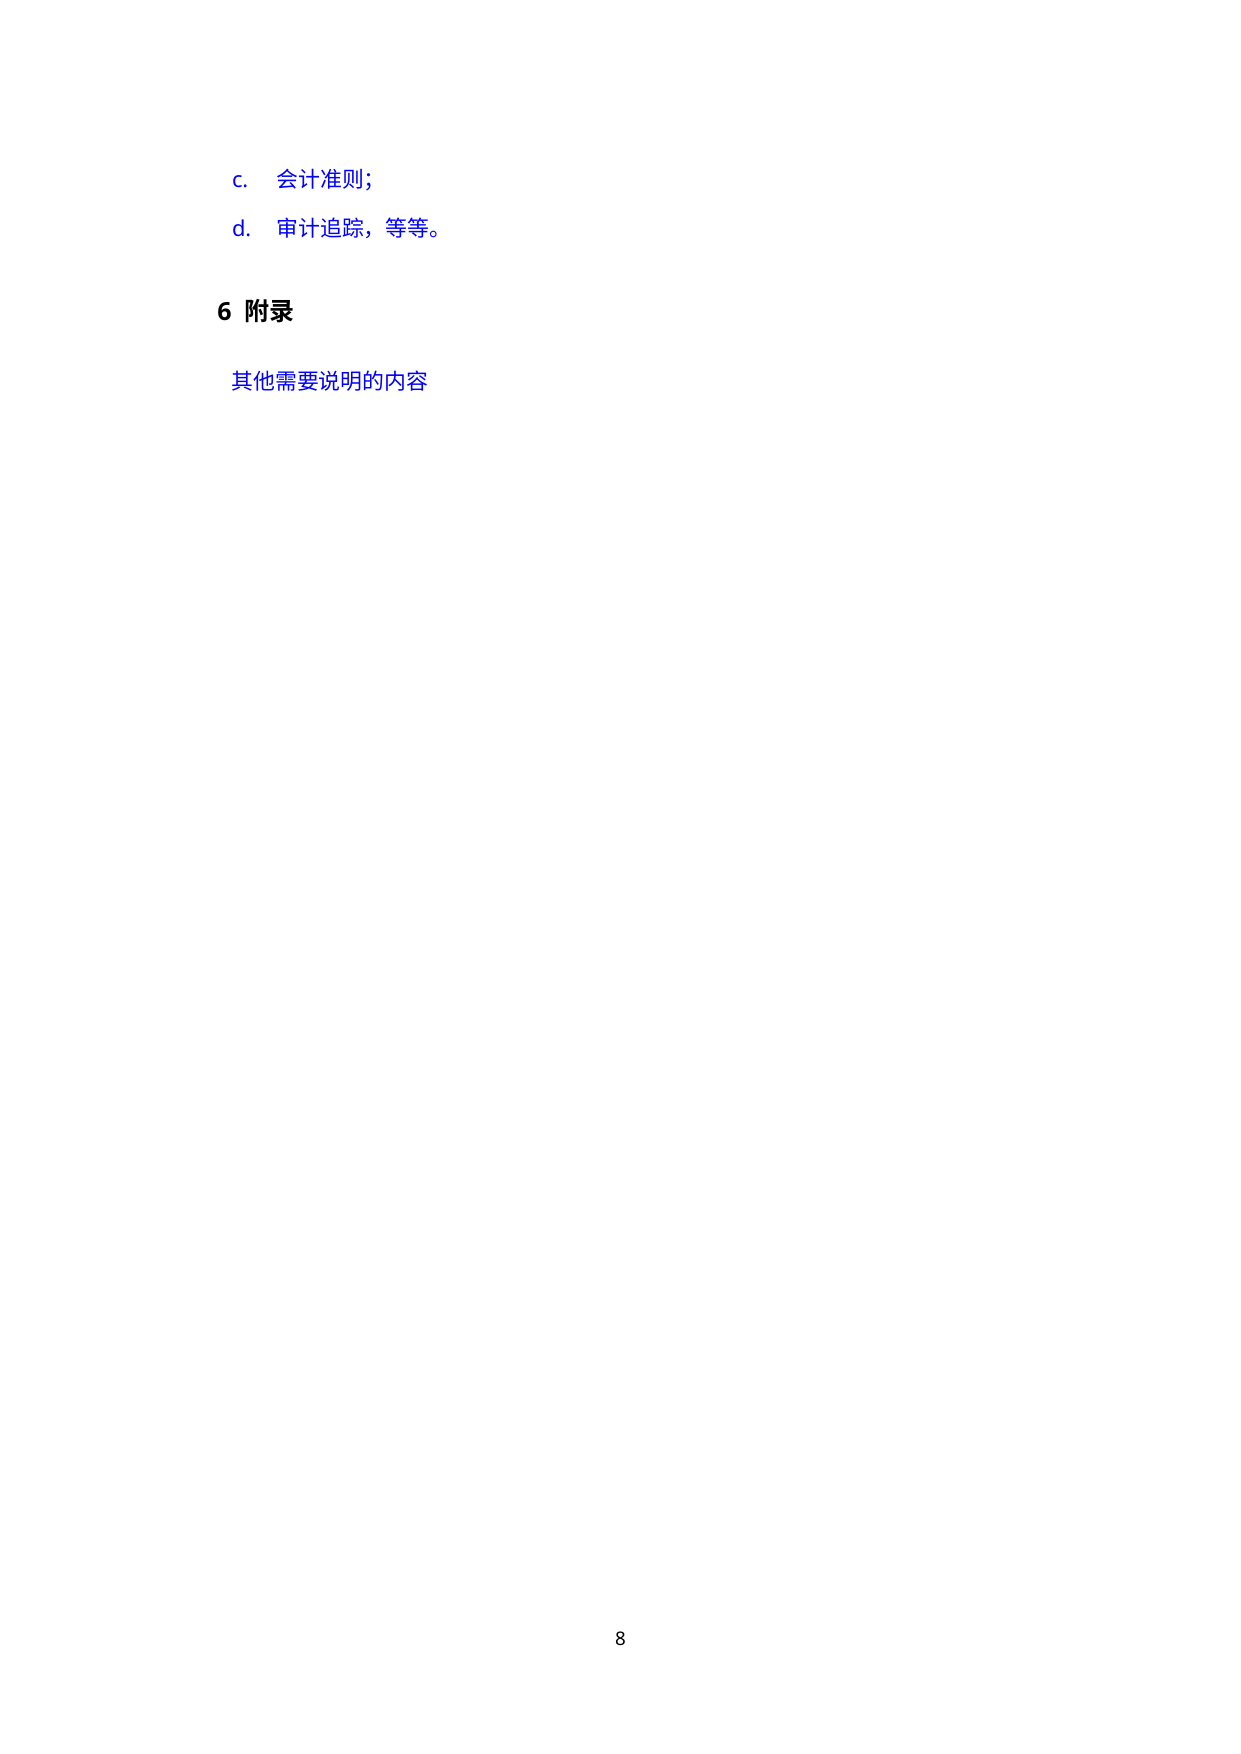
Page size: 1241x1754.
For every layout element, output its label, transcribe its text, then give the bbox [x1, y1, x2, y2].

subtitle 附录 [217, 277, 1053, 342]
list 会计准则； [232, 162, 1053, 194]
list 审计追踪，等等。 [232, 210, 1053, 243]
text 其他需要说明的内容 [187, 364, 1053, 396]
